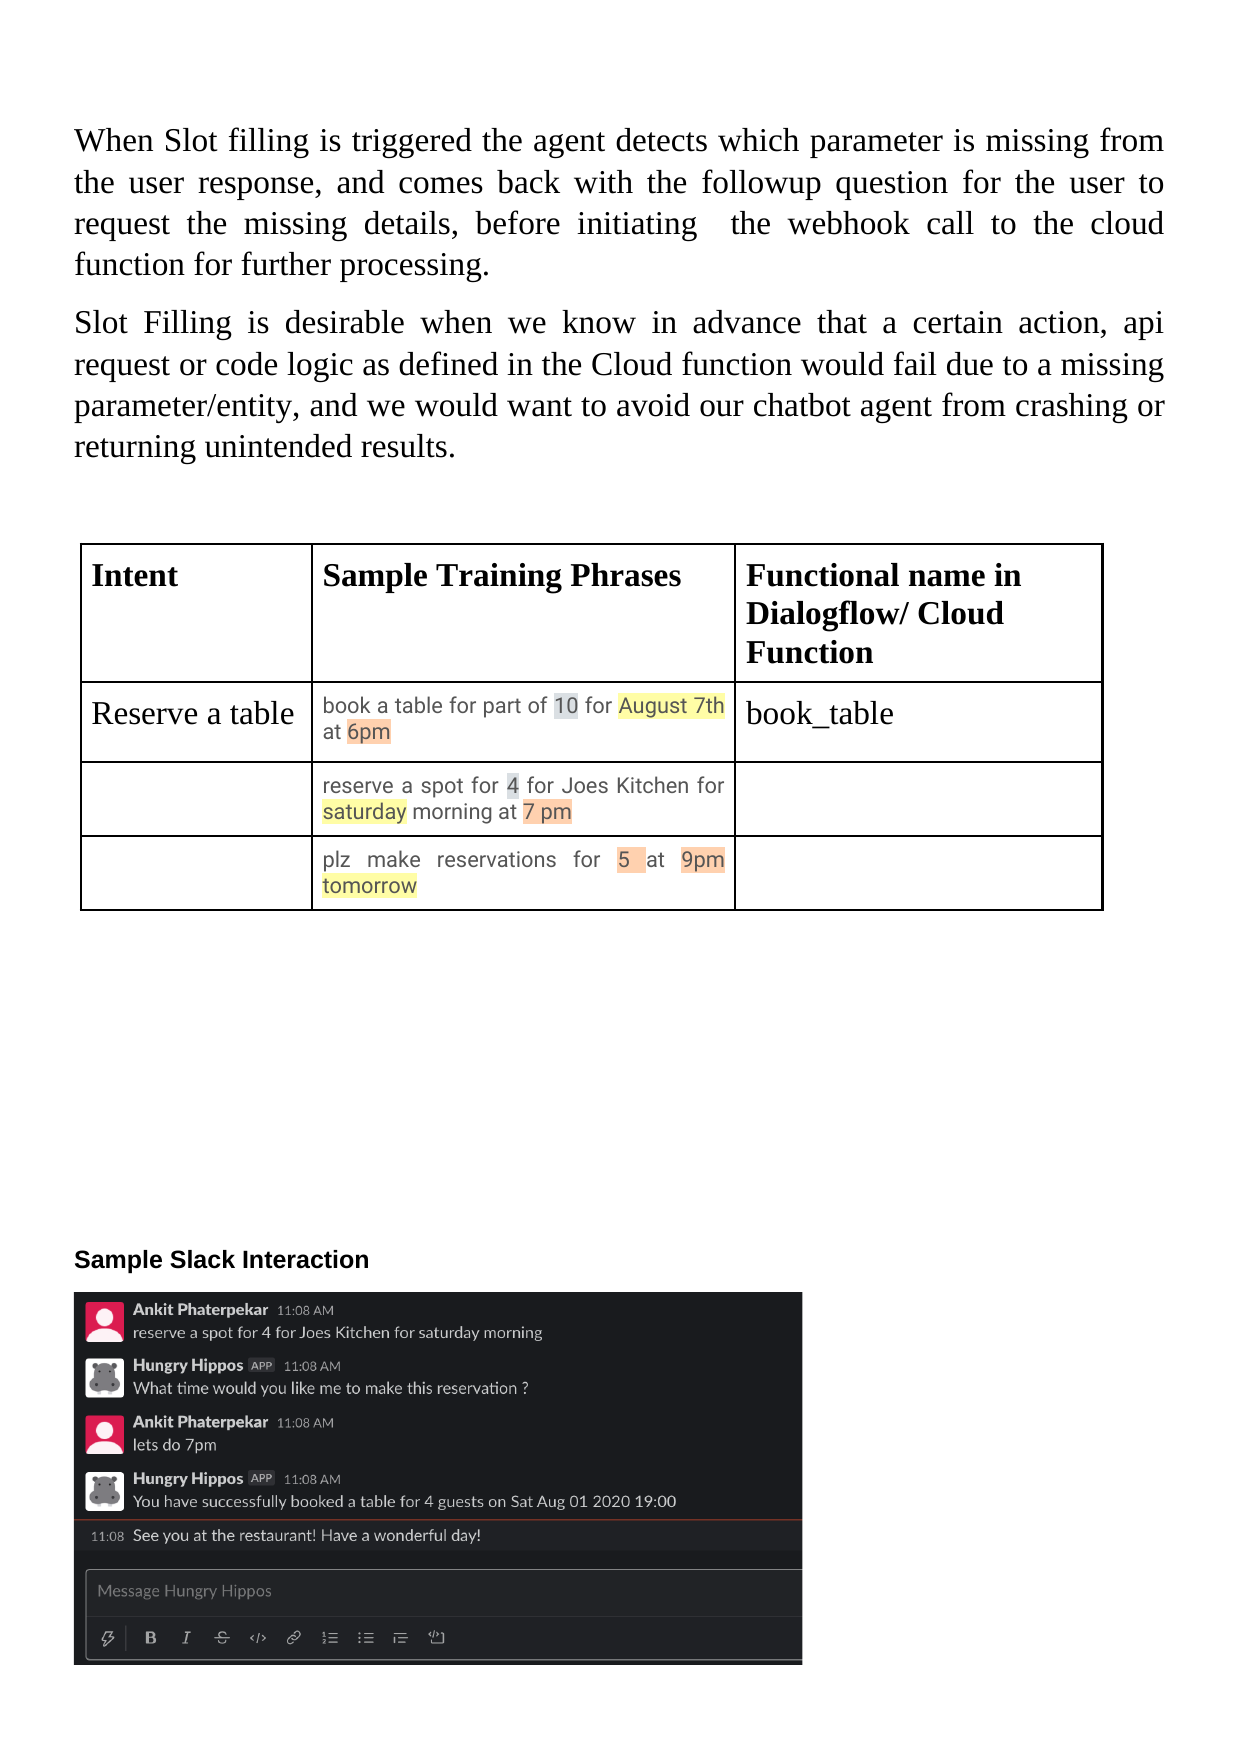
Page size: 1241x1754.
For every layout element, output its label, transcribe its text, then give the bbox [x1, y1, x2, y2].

table_header Intent [82, 545, 311, 681]
table_cell [82, 763, 311, 835]
table_cell reserve a spot for 4 for Joes Kitchen for saturday morning at 7 pm [313, 763, 734, 835]
picture [73, 1292, 803, 1665]
table_cell [736, 763, 1101, 835]
table_header Functional name in Dialogflow/ Cloud Function [736, 545, 1101, 681]
table_cell book a table for part of 10 for August 7th at 6pm [313, 683, 734, 761]
table_header Sample Training Phrases [313, 545, 734, 681]
table_cell [736, 837, 1101, 909]
text Slot Filling is desirable when we know in advance that a certain action, api request or code logic as defined in the Cloud function would fail due to a missing parameter/entity, and we would want to avoid our chatbot agent from crashing or returning unintended results. [74, 303, 1167, 465]
table_cell Reserve a table [82, 683, 311, 761]
table_cell plz make reservations for 5 at 9pm tomorrow [313, 837, 734, 909]
text When Slot filling is triggered the agent detects which parameter is missing from the user response, and comes back with the followup question for the user to request the missing details, before initiating the webhook call to the cloud function for further processing. [74, 121, 1167, 283]
text Sample Slack Interaction [74, 1245, 1167, 1274]
table_cell book_table [736, 683, 1101, 761]
table_cell [82, 837, 311, 909]
